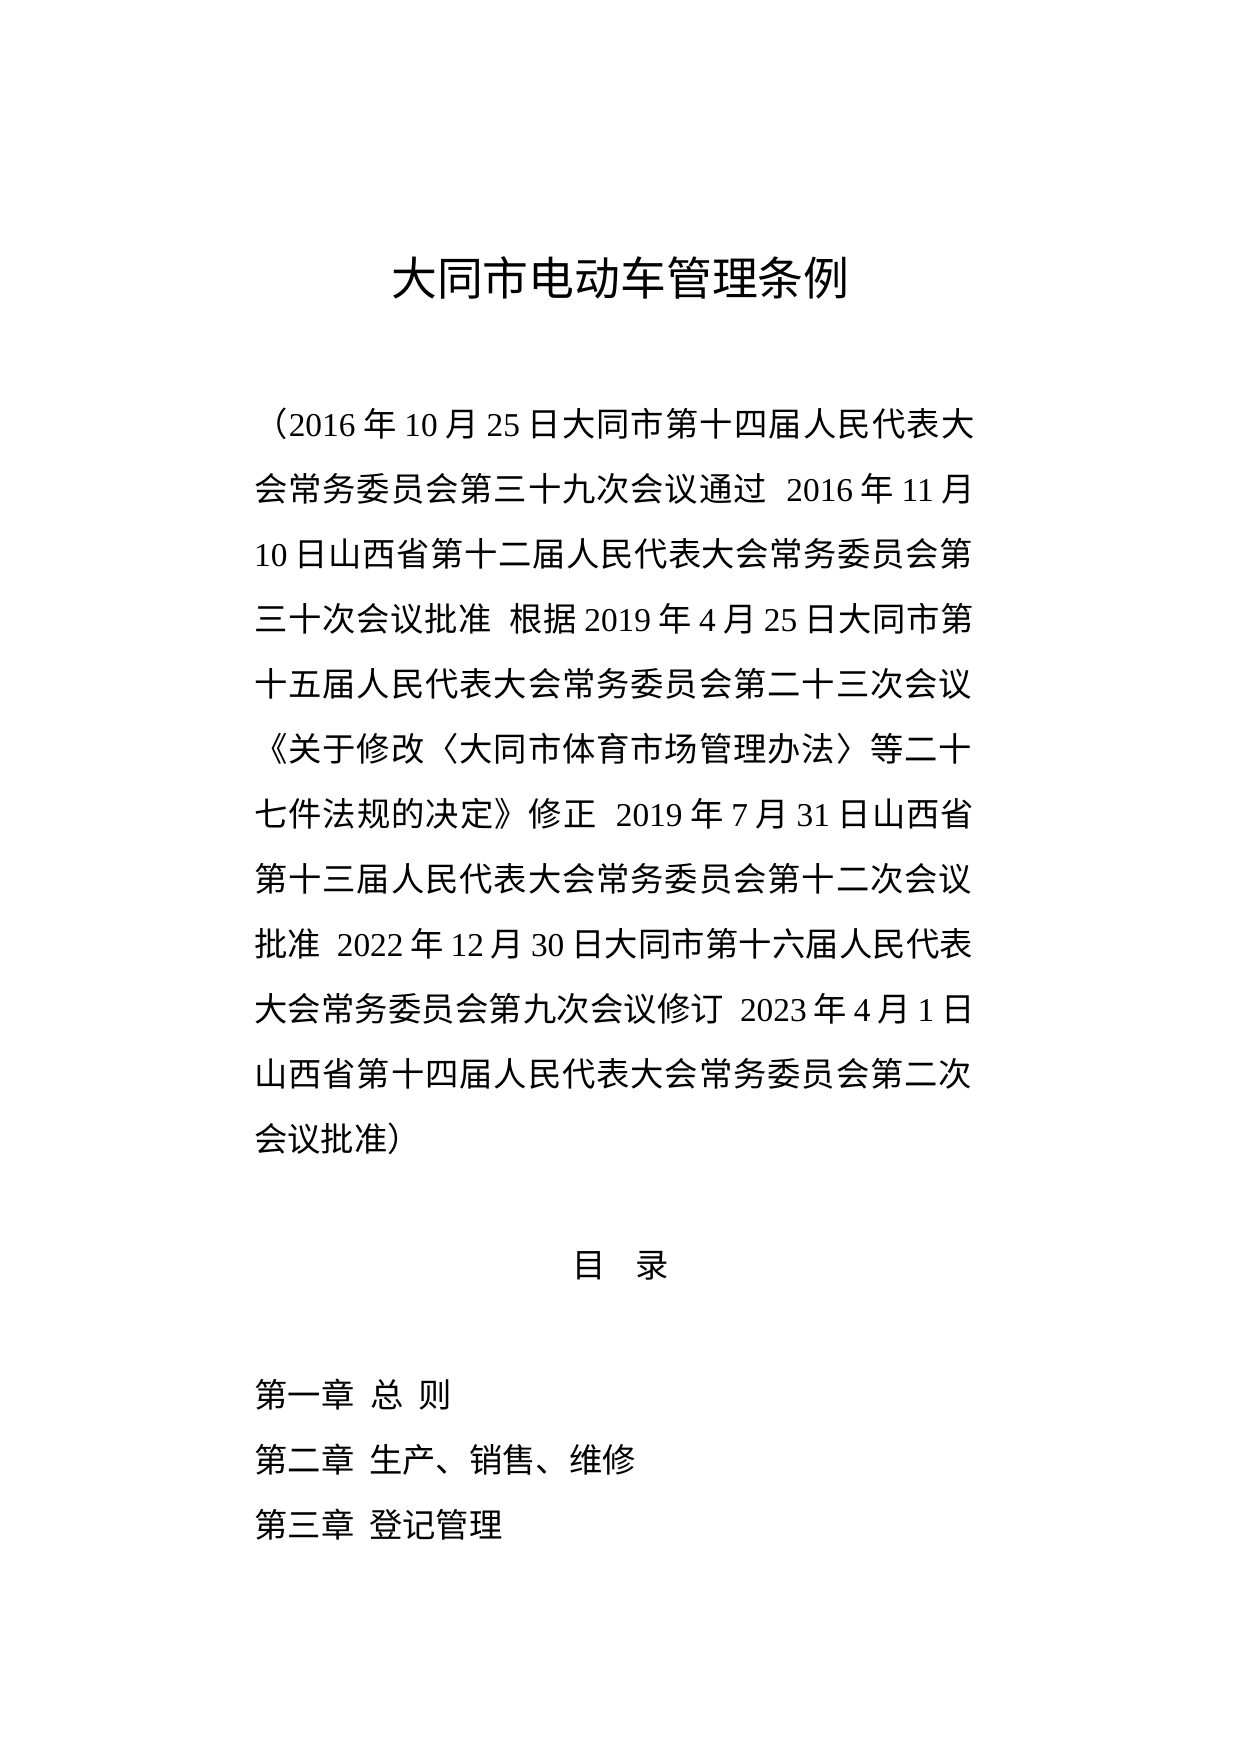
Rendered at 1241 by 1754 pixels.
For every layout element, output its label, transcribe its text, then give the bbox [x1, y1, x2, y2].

subtitle 第二章 生产、销售、维修 [187, 1426, 1053, 1491]
text 大同市电动车管理条例 [187, 227, 1053, 324]
text 目 录 [187, 1231, 1053, 1296]
subtitle 第三章 登记管理 [187, 1491, 1053, 1556]
subtitle 总 则 [187, 1361, 1053, 1426]
text （2016年10月25日大同市第十四届人民代表大会常务委员会第三十九次会议通过 2016年11月10日山西省第十二届人民代表大会常务委员会第三十次会议批准 根据2019年4月25日大同市第十五届人民代表大会常务委员会第二十三次会议《关于修改〈大同市体育市场管理办法〉等二十七件法规的决定》修正 2019年7月31日山西省第十三届人民代表大会常务委员会第十二次会议批准 2022年12月30日大同市第十六届人民代表大会常务委员会第九次会议修订 2023年4月1日山西省第十四届人民代表大会常务委员会第二次会议批准） [254, 389, 974, 1169]
